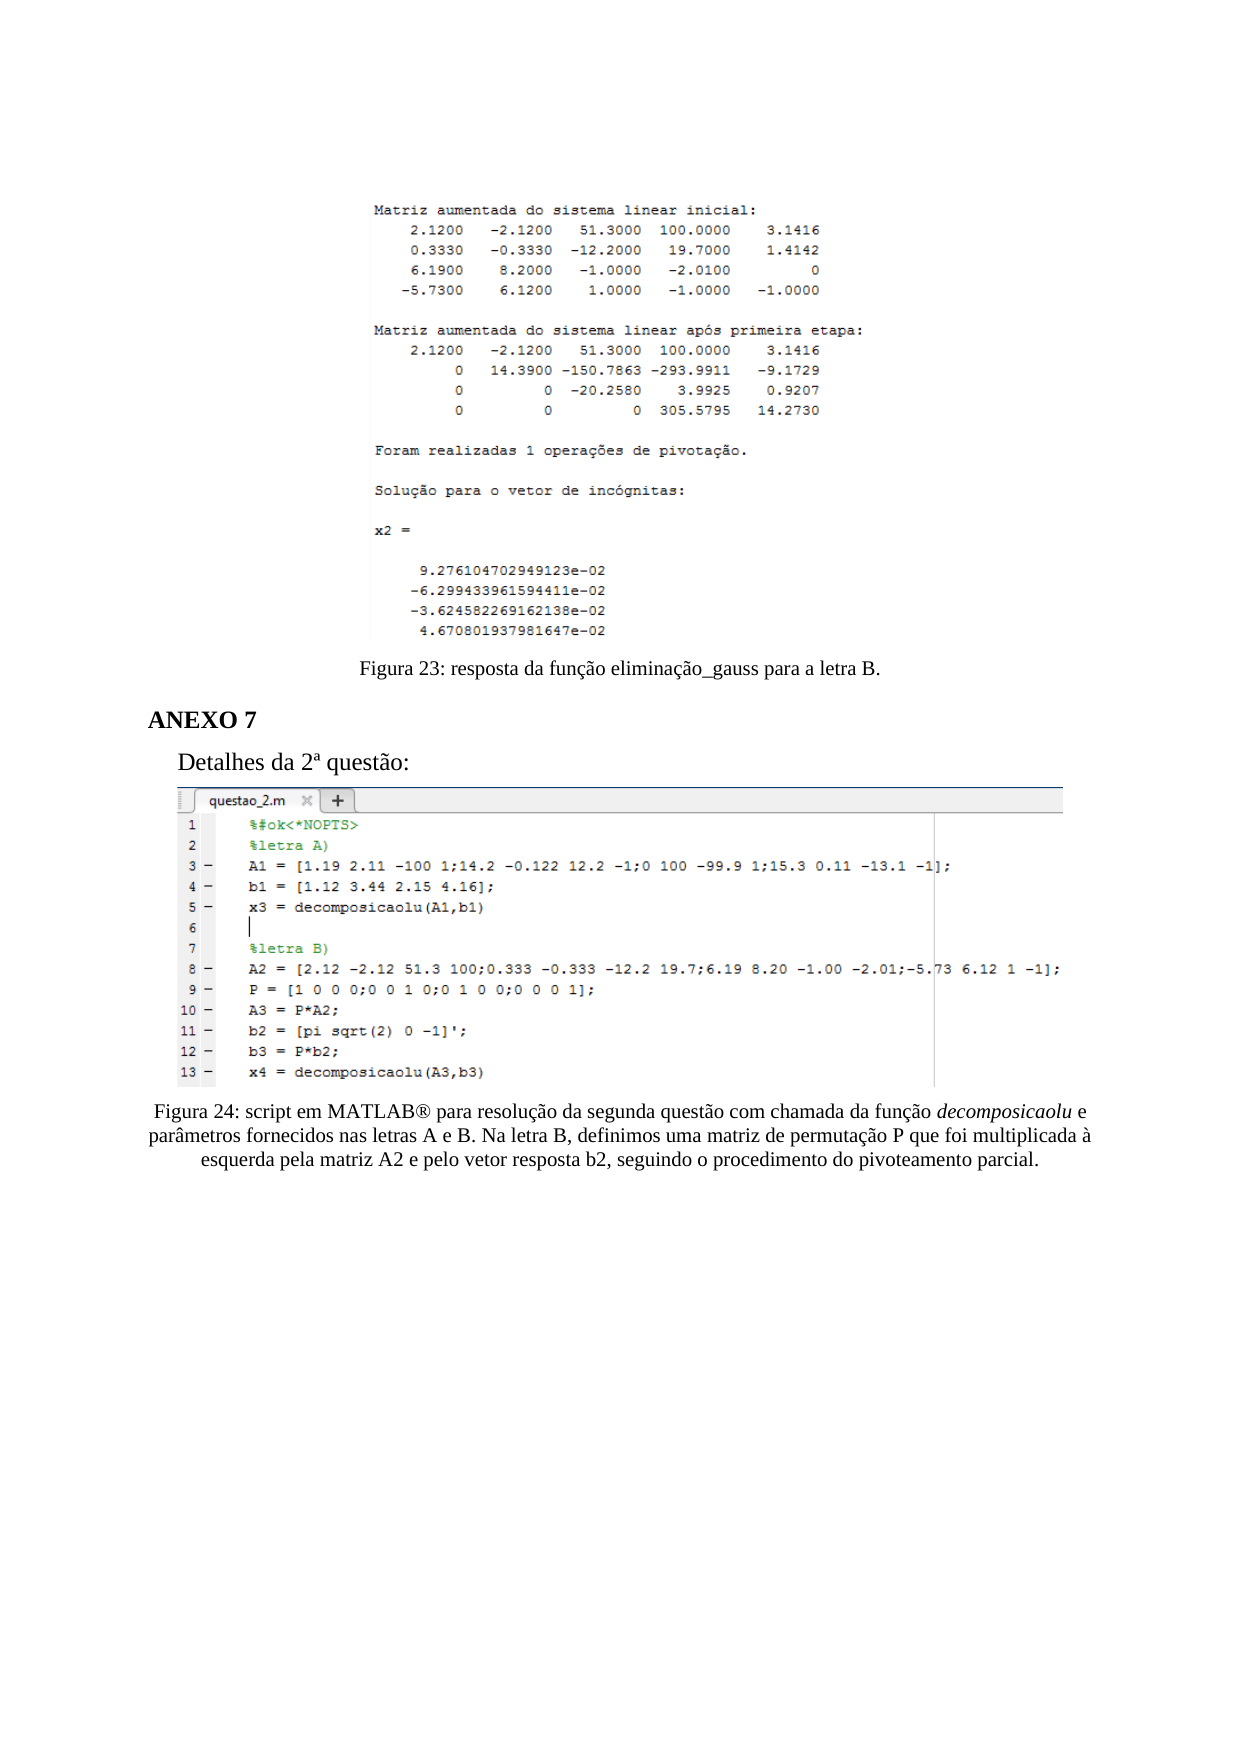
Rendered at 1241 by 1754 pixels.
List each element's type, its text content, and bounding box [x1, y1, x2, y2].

text Detalhes da 2ª questão: [148, 747, 1092, 775]
text Figura 23: resposta da função eliminação_gauss para a letra B. [148, 656, 1092, 680]
picture [177, 787, 1063, 1087]
text Figura 24: script em MATLAB® para resolução da segunda questão com chamada da função decomposicaolu e parâmetros fornecidos nas letras A e B. Na letra B, definimos uma matriz de permutação P que foi multiplicada à esquerda pela matriz A2 e pelo vetor resposta b2, seguindo o procedimento do pivoteamento parcial. [148, 1099, 1092, 1171]
title anexo 7 [148, 705, 1092, 734]
picture [369, 200, 871, 644]
